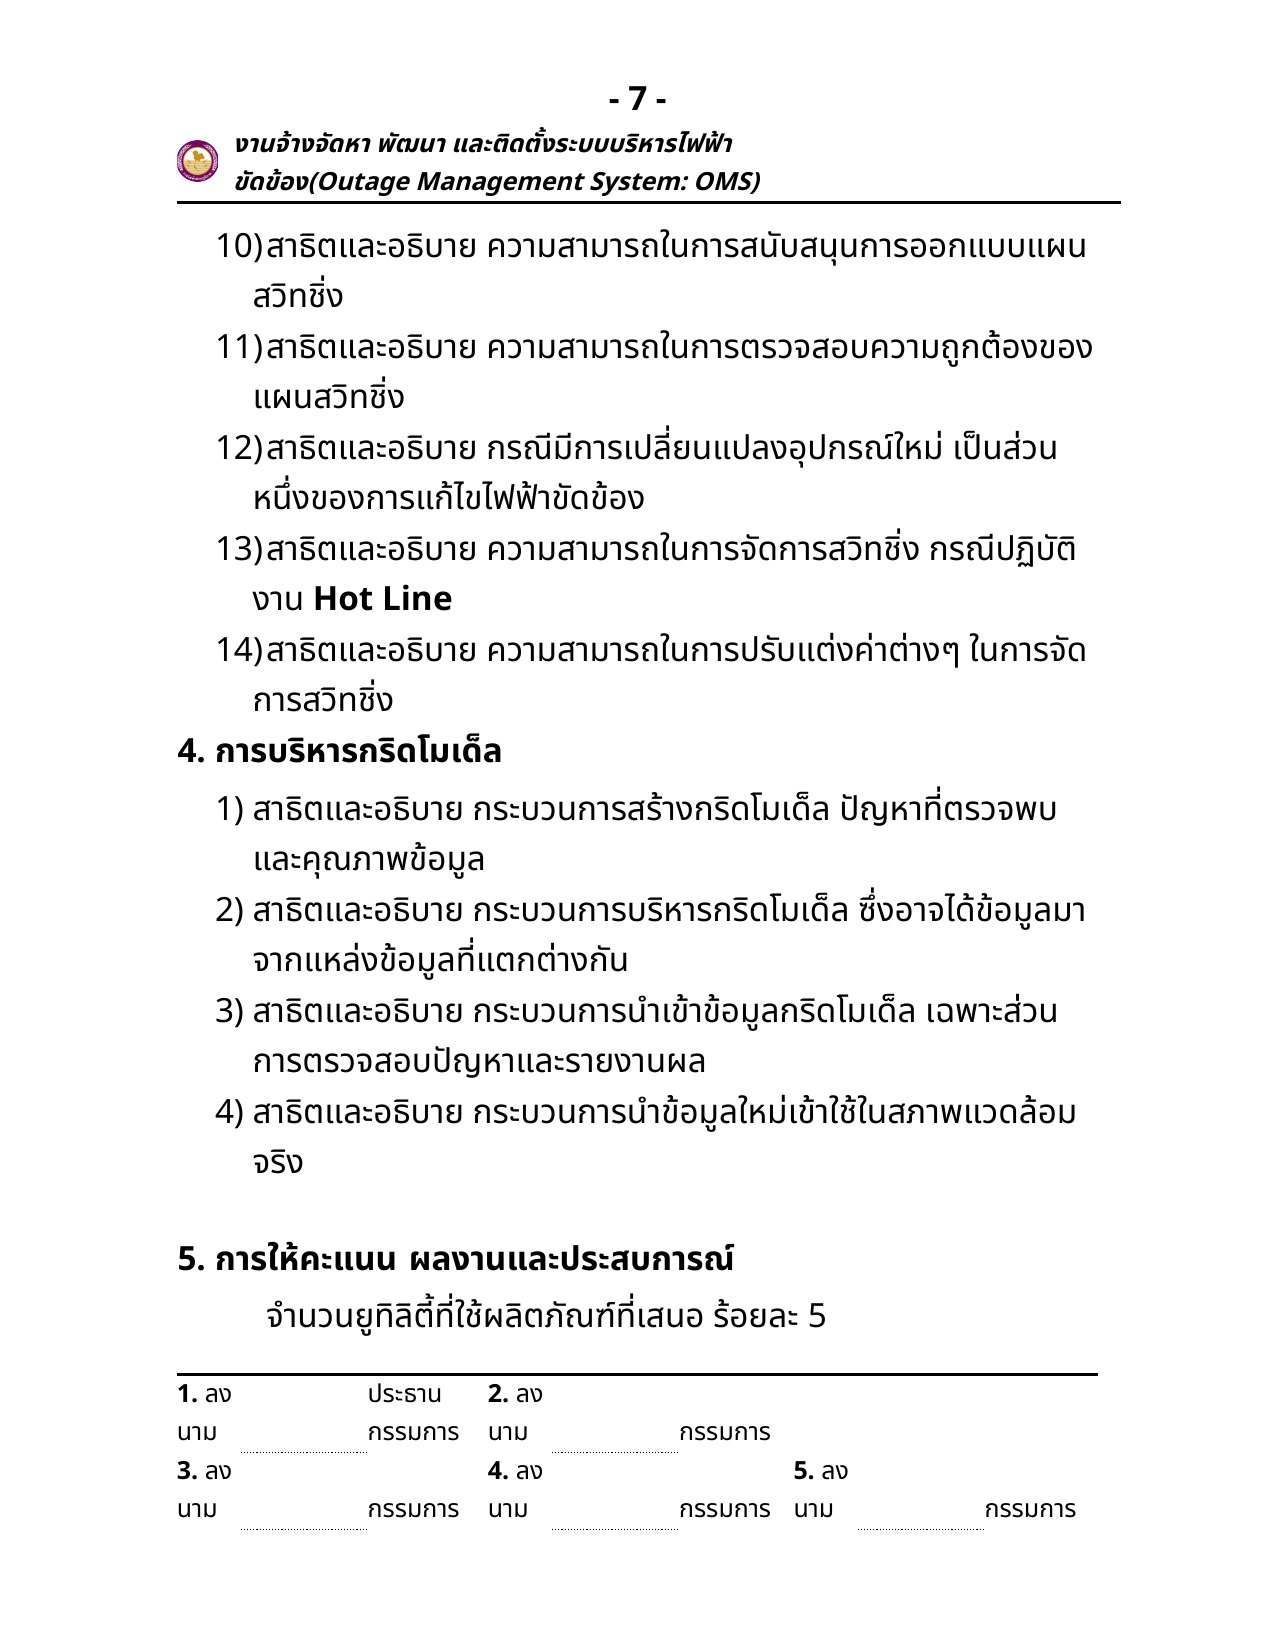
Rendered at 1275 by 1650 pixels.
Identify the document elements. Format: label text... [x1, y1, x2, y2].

list สาธิตและอธิบาย ความสามารถในการจัดการสวิทชิ่ง กรณีปฏิบัติงาน Hot Line [215, 524, 1098, 626]
list สาธิตและอธิบาย ความสามารถในการปรับแต่งค่าต่างๆ ในการจัดการสวิทชิ่ง [215, 626, 1098, 727]
subtitle การบริหารกริดโมเด็ล [177, 727, 1098, 772]
list สาธิตและอธิบาย กระบวนการนำข้อมูลใหม่เข้าใช้ในสภาพแวดล้อมจริง [215, 1088, 1098, 1189]
list สาธิตและอธิบาย ความสามารถในการสนับสนุนการออกแบบแผนสวิทชิ่ง [215, 221, 1098, 322]
subtitle การให้คะแนน ผลงานและประสบการณ์ [177, 1234, 1098, 1280]
list สาธิตและอธิบาย กระบวนการบริหารกริดโมเด็ล ซึ่งอาจได้ข้อมูลมาจากแหล่งข้อมูลที่แตกต่างกัน [215, 886, 1098, 987]
list สาธิตและอธิบาย ความสามารถในการตรวจสอบความถูกต้องของแผนสวิทชิ่ง [215, 322, 1098, 423]
list สาธิตและอธิบาย กระบวนการสร้างกริดโมเด็ล ปัญหาที่ตรวจพบ และคุณภาพข้อมูล [215, 785, 1098, 886]
list สาธิตและอธิบาย กรณีมีการเปลี่ยนแปลงอุปกรณ์ใหม่ เป็นส่วนหนึ่งของการแก้ไขไฟฟ้าขัดข้อง [215, 423, 1098, 524]
picture [177, 140, 218, 182]
list สาธิตและอธิบาย กระบวนการนำเข้าข้อมูลกริดโมเด็ล เฉพาะส่วน การตรวจสอบปัญหาและรายงานผล [215, 987, 1098, 1088]
text จำนวนยูทิลิตี้ที่ใช้ผลิตภัณฑ์ที่เสนอ ร้อยละ 5 [177, 1292, 1098, 1343]
